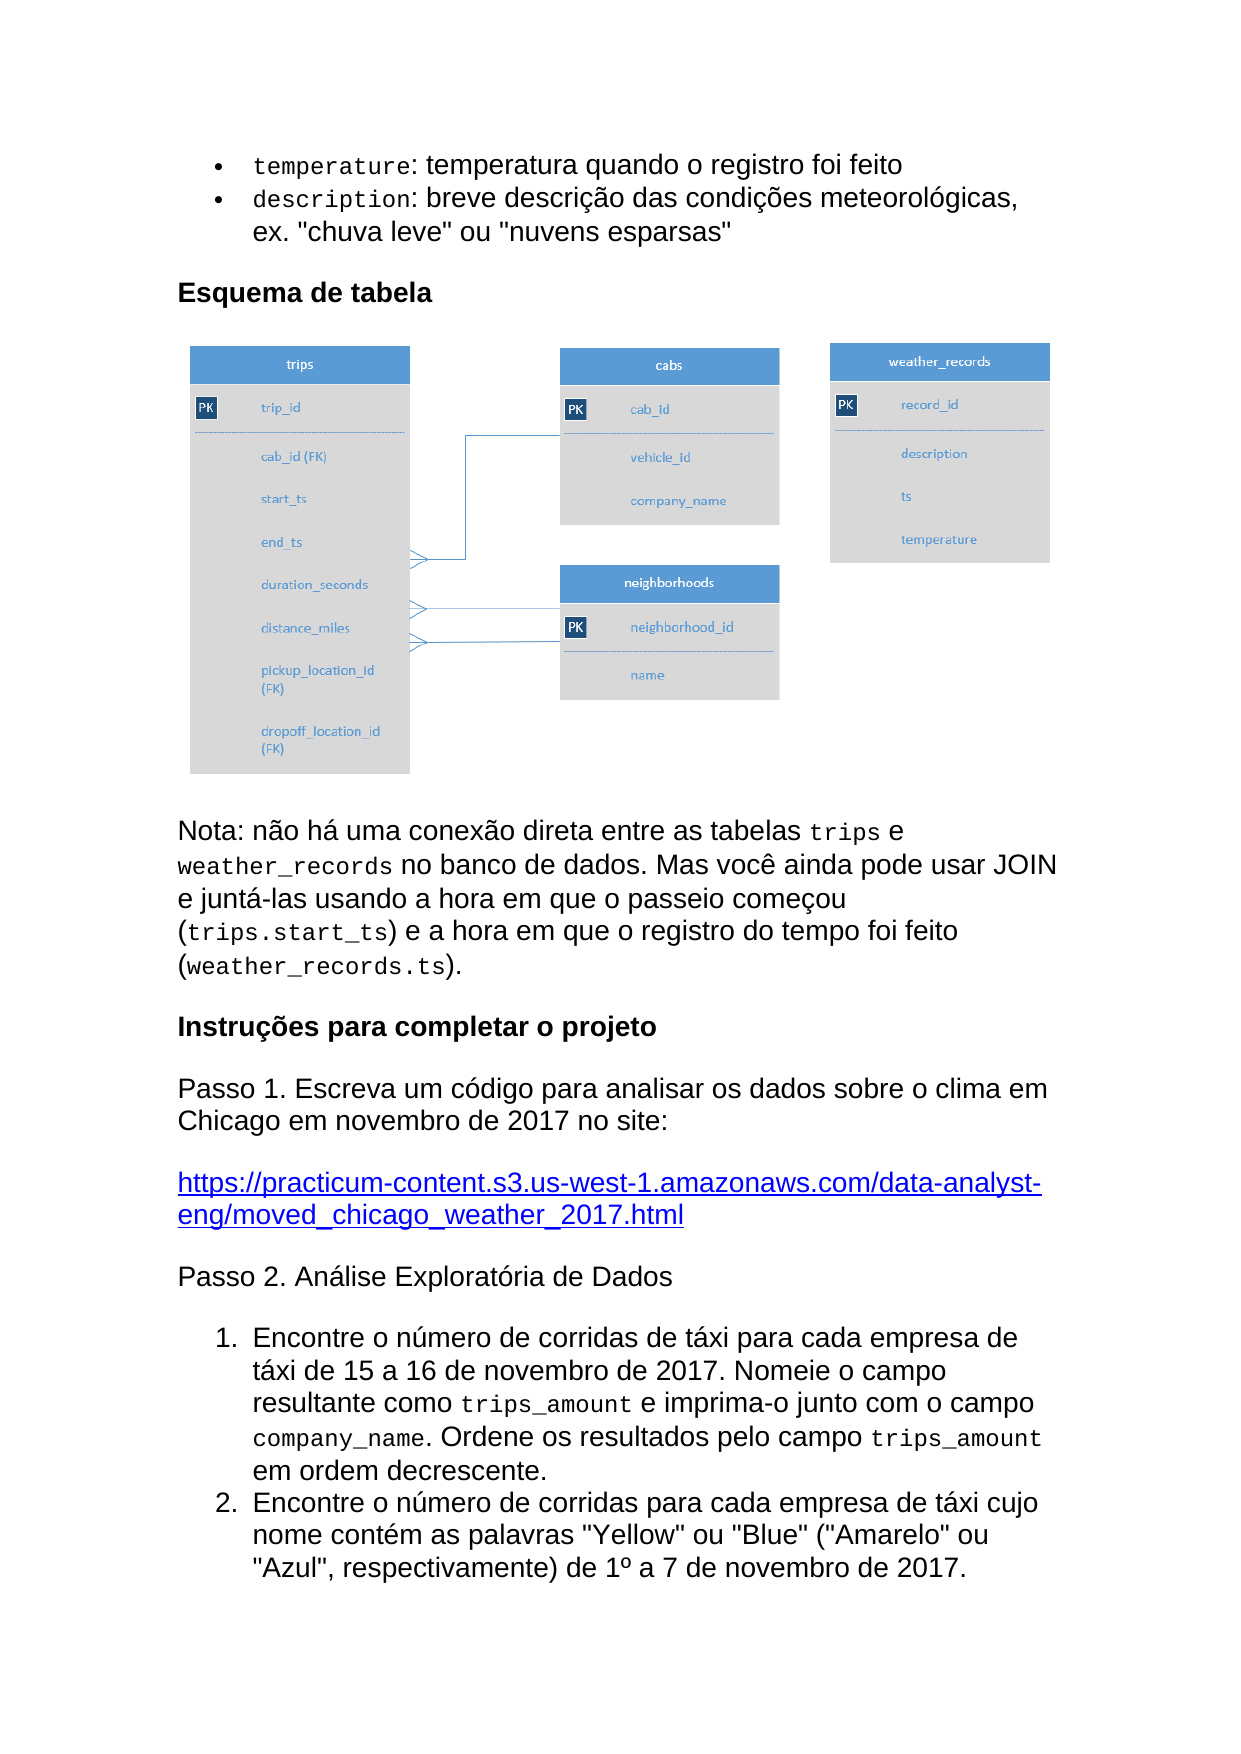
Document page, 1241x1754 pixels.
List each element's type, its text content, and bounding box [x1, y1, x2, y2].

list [215, 1486, 1063, 1583]
text Nota: não há uma conexão direta entre as tabelas trips e weather_records no banco de dados. Mas você ainda pode usar JOIN e juntá-las usando a hora em que o passeio começou (trips.start_ts) e a hora em que o registro do tempo foi feito (weather_records.ts). [177, 814, 1063, 981]
text Passo 2. Análise Exploratória de Dados [177, 1260, 1063, 1292]
picture [177, 338, 1063, 786]
text https://practicum-content.s3.us-west-1.amazonaws.com/data-analyst-eng/moved_chicago_weather_2017.html [177, 1166, 1063, 1231]
text Esquema de tabela [177, 276, 1063, 309]
list description: breve descrição das condições meteorológicas, ex. "chuva leve" ou "nuvens esparsas" [215, 181, 1063, 247]
text Instruções para completar o projeto [177, 1010, 1063, 1043]
list Encontre o número de corridas de táxi para cada empresa de táxi de 15 a 16 de novembro de 2017. Nomeie o campo resultante como trips_amount e imprima-o junto com o campo company_name. Ordene os resultados pelo campo trips_amount em ordem decrescente. [215, 1321, 1063, 1486]
list temperature: temperatura quando o registro foi feito [215, 148, 1063, 181]
text Passo 1. Escreva um código para analisar os dados sobre o clima em Chicago em novembro de 2017 no site: [177, 1072, 1063, 1137]
